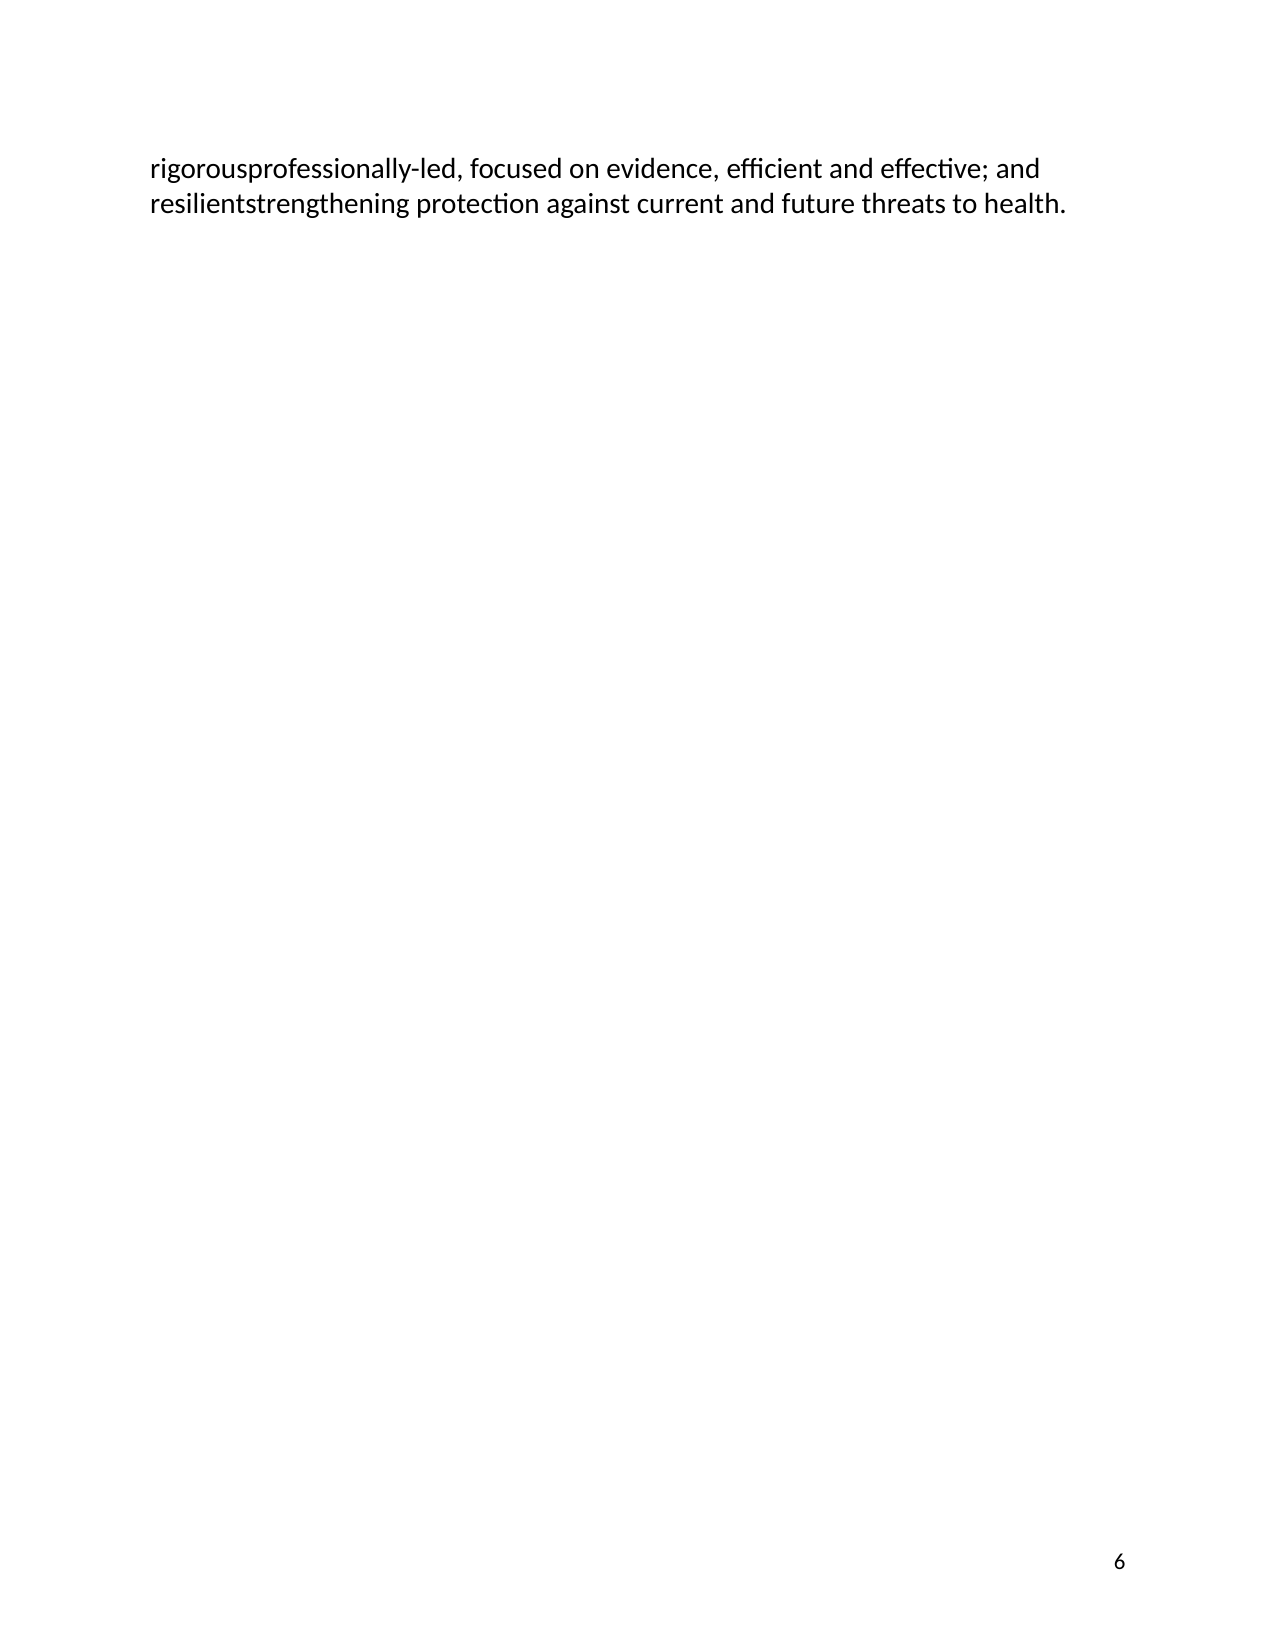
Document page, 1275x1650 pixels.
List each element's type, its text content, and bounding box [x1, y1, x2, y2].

text resilientstrengthening protection against current and future threats to health. [150, 186, 1125, 221]
text rigorousprofessionally-led, focused on evidence, efficient and effective; and [150, 150, 1125, 186]
